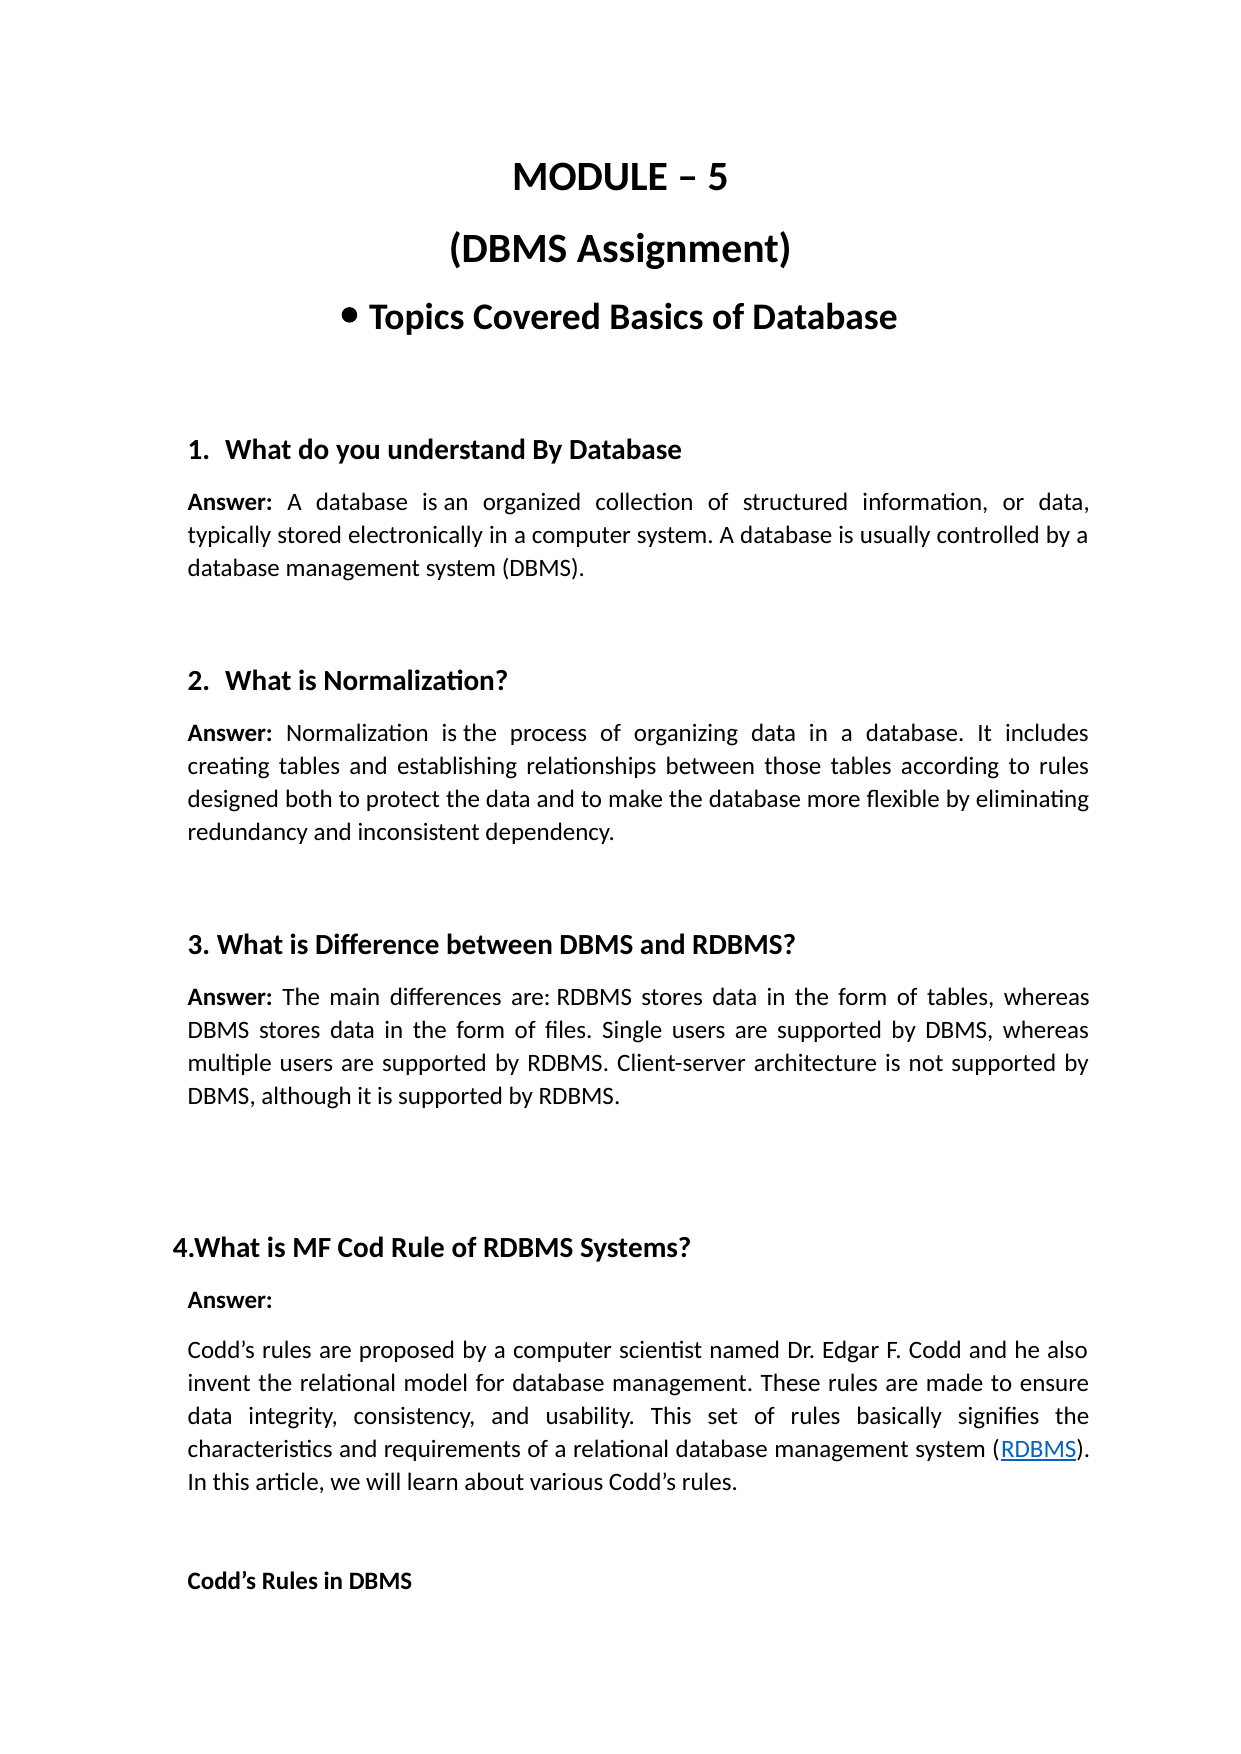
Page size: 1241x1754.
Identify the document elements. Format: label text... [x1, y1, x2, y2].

text Answer: The main differences are: RDBMS stores data in the form of tables, whereas DBMS stores data in the form of files. Single users are supported by DBMS, whereas multiple users are supported by RDBMS. Client-server architecture is not supported by DBMS, although it is supported by RDBMS. [187, 982, 1090, 1111]
text Topics Covered Basics of Database [150, 293, 1090, 339]
list What is Normalization? [187, 662, 1090, 698]
list What do you understand By Database [187, 431, 1090, 467]
text 3. What is Difference between DBMS and RDBMS? [187, 926, 1090, 962]
text MODULE – 5 [150, 150, 1090, 201]
text Answer: [187, 1284, 1090, 1315]
text Answer: A database is an organized collection of structured information, or data, typically stored electronically in a computer system. A database is usually controlled by a database management system (DBMS). [187, 486, 1090, 583]
text Codd’s Rules in DBMS [187, 1565, 1090, 1596]
text Answer: Normalization is the process of organizing data in a database. It includes creating tables and establishing relationships between those tables according to rules designed both to protect the data and to make the database more flexible by eliminating redundancy and inconsistent dependency. [187, 717, 1090, 847]
text 4.What is MF Cod Rule of RDBMS Systems? [150, 1229, 1090, 1265]
text (DBMS Assignment) [150, 222, 1090, 272]
text Codd’s rules are proposed by a computer scientist named Dr. Edgar F. Codd and he also invent the relational model for database management. These rules are made to ensure data integrity, consistency, and usability. This set of rules basically signifies the characteristics and requirements of a relational database management system (RDBMS). In this article, we will learn about various Codd’s rules. [187, 1334, 1090, 1496]
